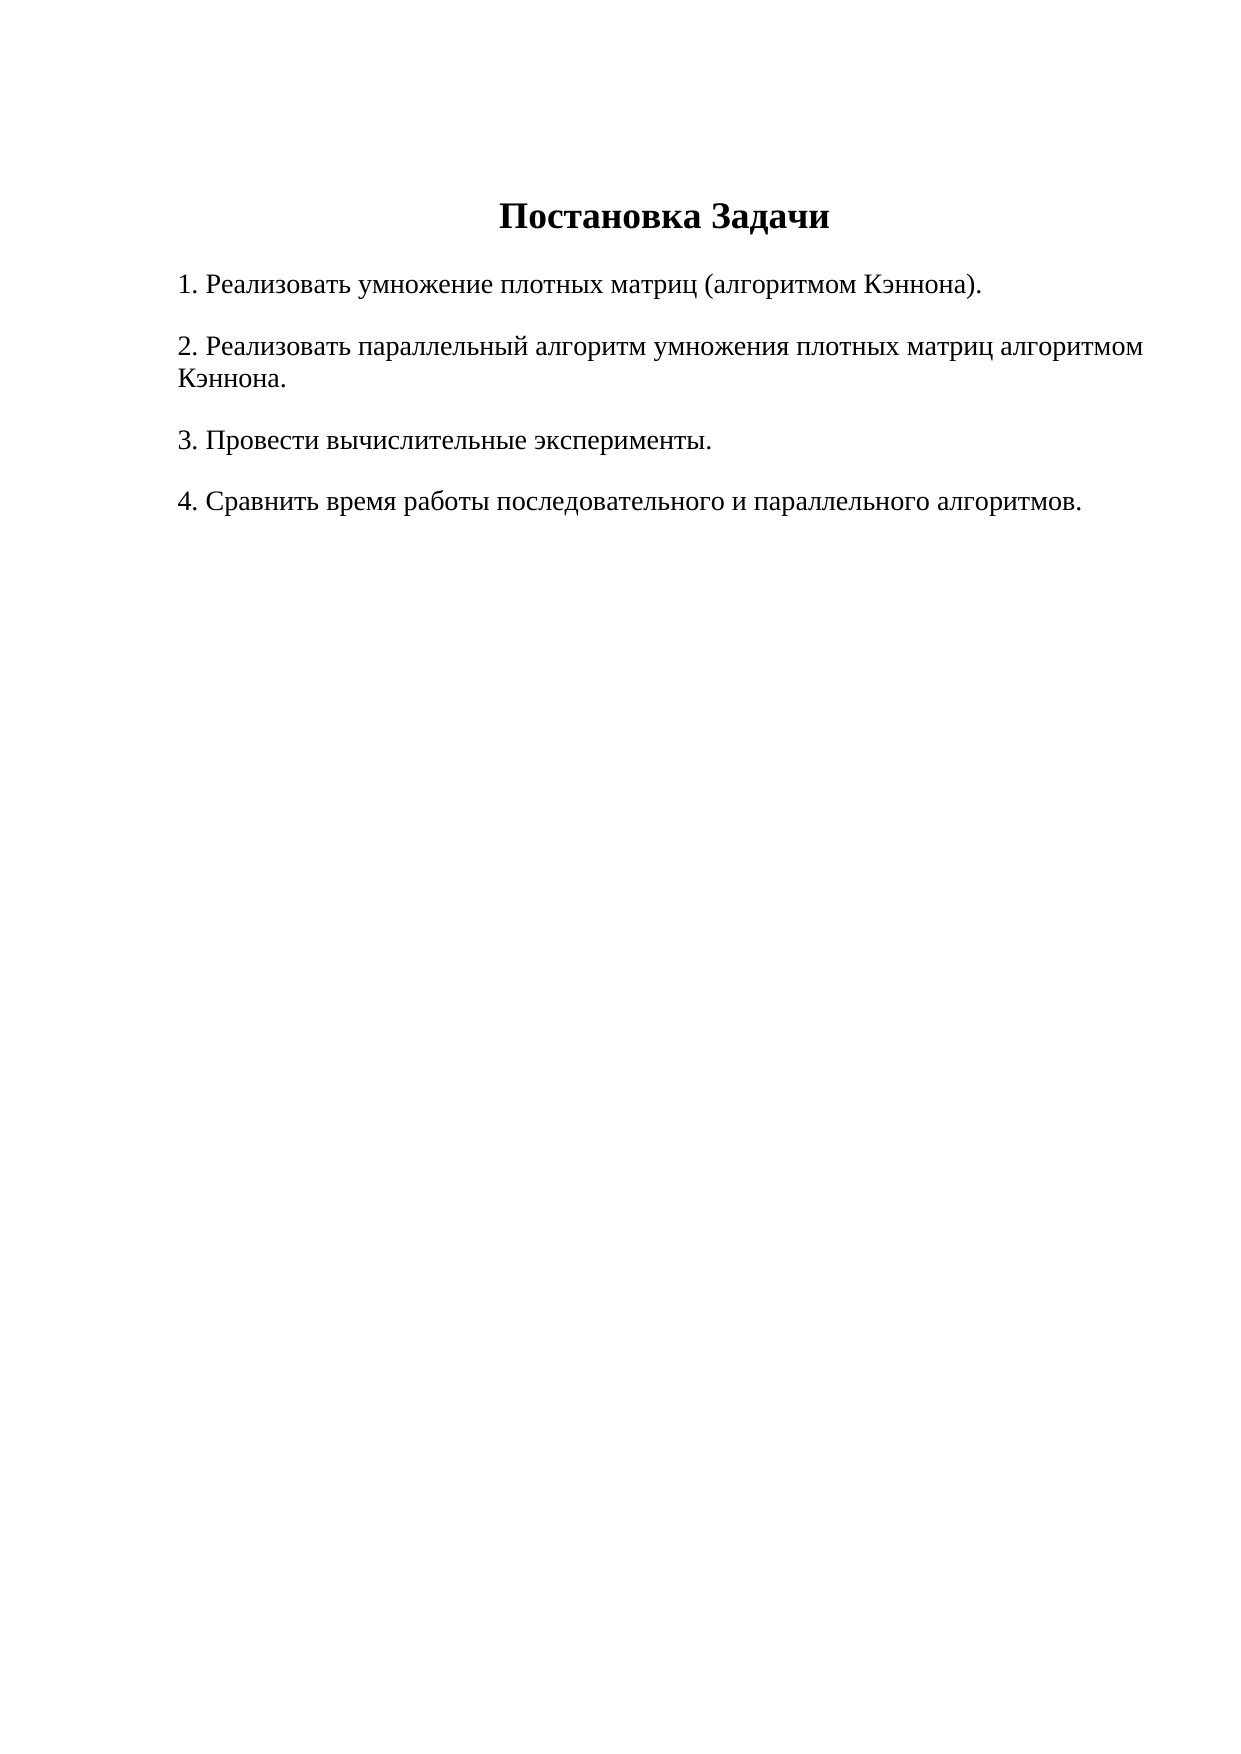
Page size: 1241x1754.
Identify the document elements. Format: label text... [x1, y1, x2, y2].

text 1. Реализовать умножение плотных матриц (алгоритмом Кэннона). [177, 267, 1152, 300]
text 3. Провести вычислительные эксперименты. [177, 423, 1152, 455]
text 2. Реализовать параллельный алгоритм умножения плотных матриц алгоритмом Кэннона. [177, 329, 1152, 394]
text Постановка Задачи [177, 194, 1152, 237]
text 4. Сравнить время работы последовательного и параллельного алгоритмов. [177, 484, 1152, 517]
